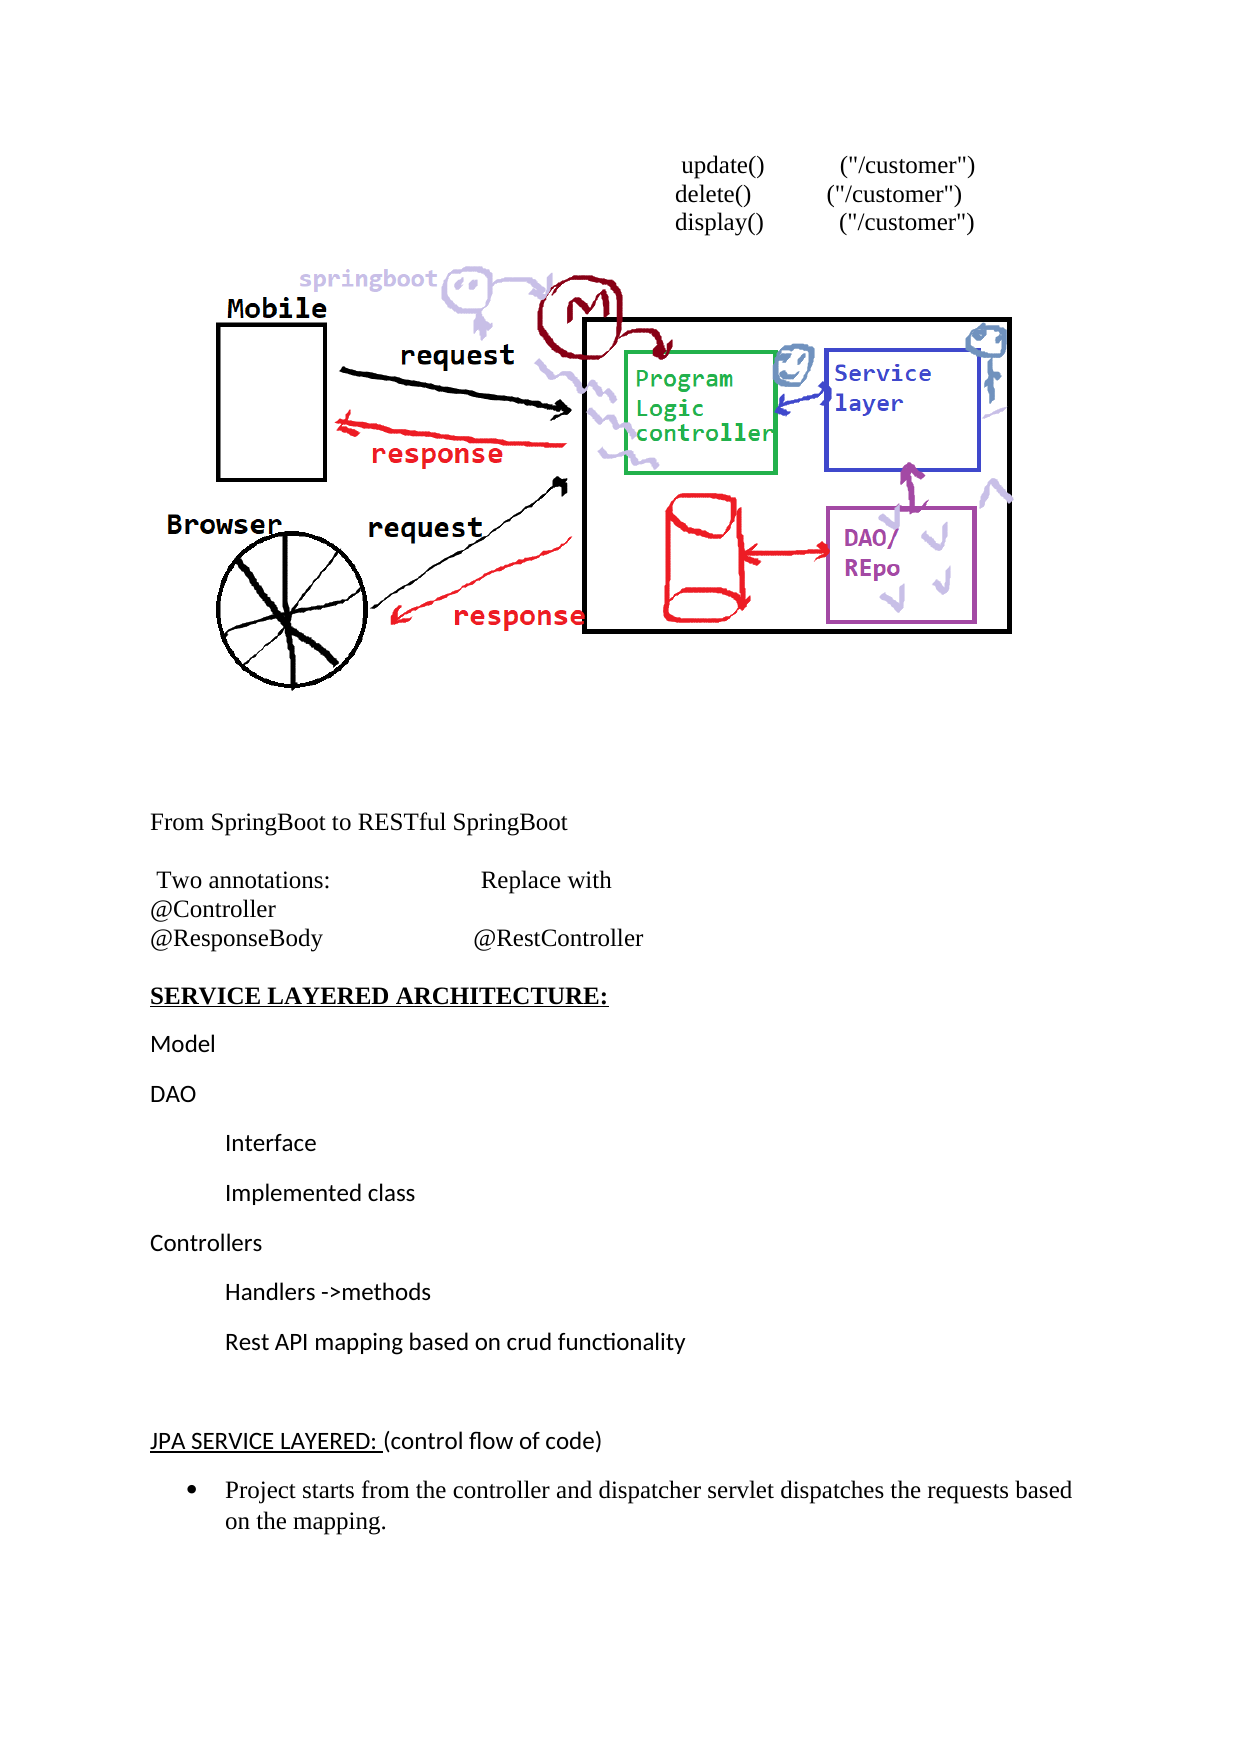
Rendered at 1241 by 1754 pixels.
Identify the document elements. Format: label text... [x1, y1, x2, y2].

text DAO [150, 1078, 1090, 1108]
text Model [150, 1028, 1090, 1059]
text Controllers [150, 1227, 1090, 1257]
picture [150, 265, 1087, 691]
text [150, 150, 1090, 236]
text JPA SERVICE LAYERED: (control flow of code) [150, 1425, 1090, 1456]
text From SpringBoot to RESTful SpringBoot [150, 807, 1090, 836]
text Handlers ->methods [150, 1276, 1090, 1307]
text Two annotations: Replace with @Controller @ResponseBody @RestController [150, 865, 1090, 952]
text Implemented class [150, 1177, 1090, 1208]
text SERVICE LAYERED ARCHITECTURE: [150, 981, 1090, 1009]
list Project starts from the controller and dispatcher servlet dispatches the requests based on the mapping. [187, 1475, 1090, 1534]
text Interface [150, 1128, 1090, 1158]
text Rest API mapping based on crud functionality [150, 1326, 1090, 1356]
